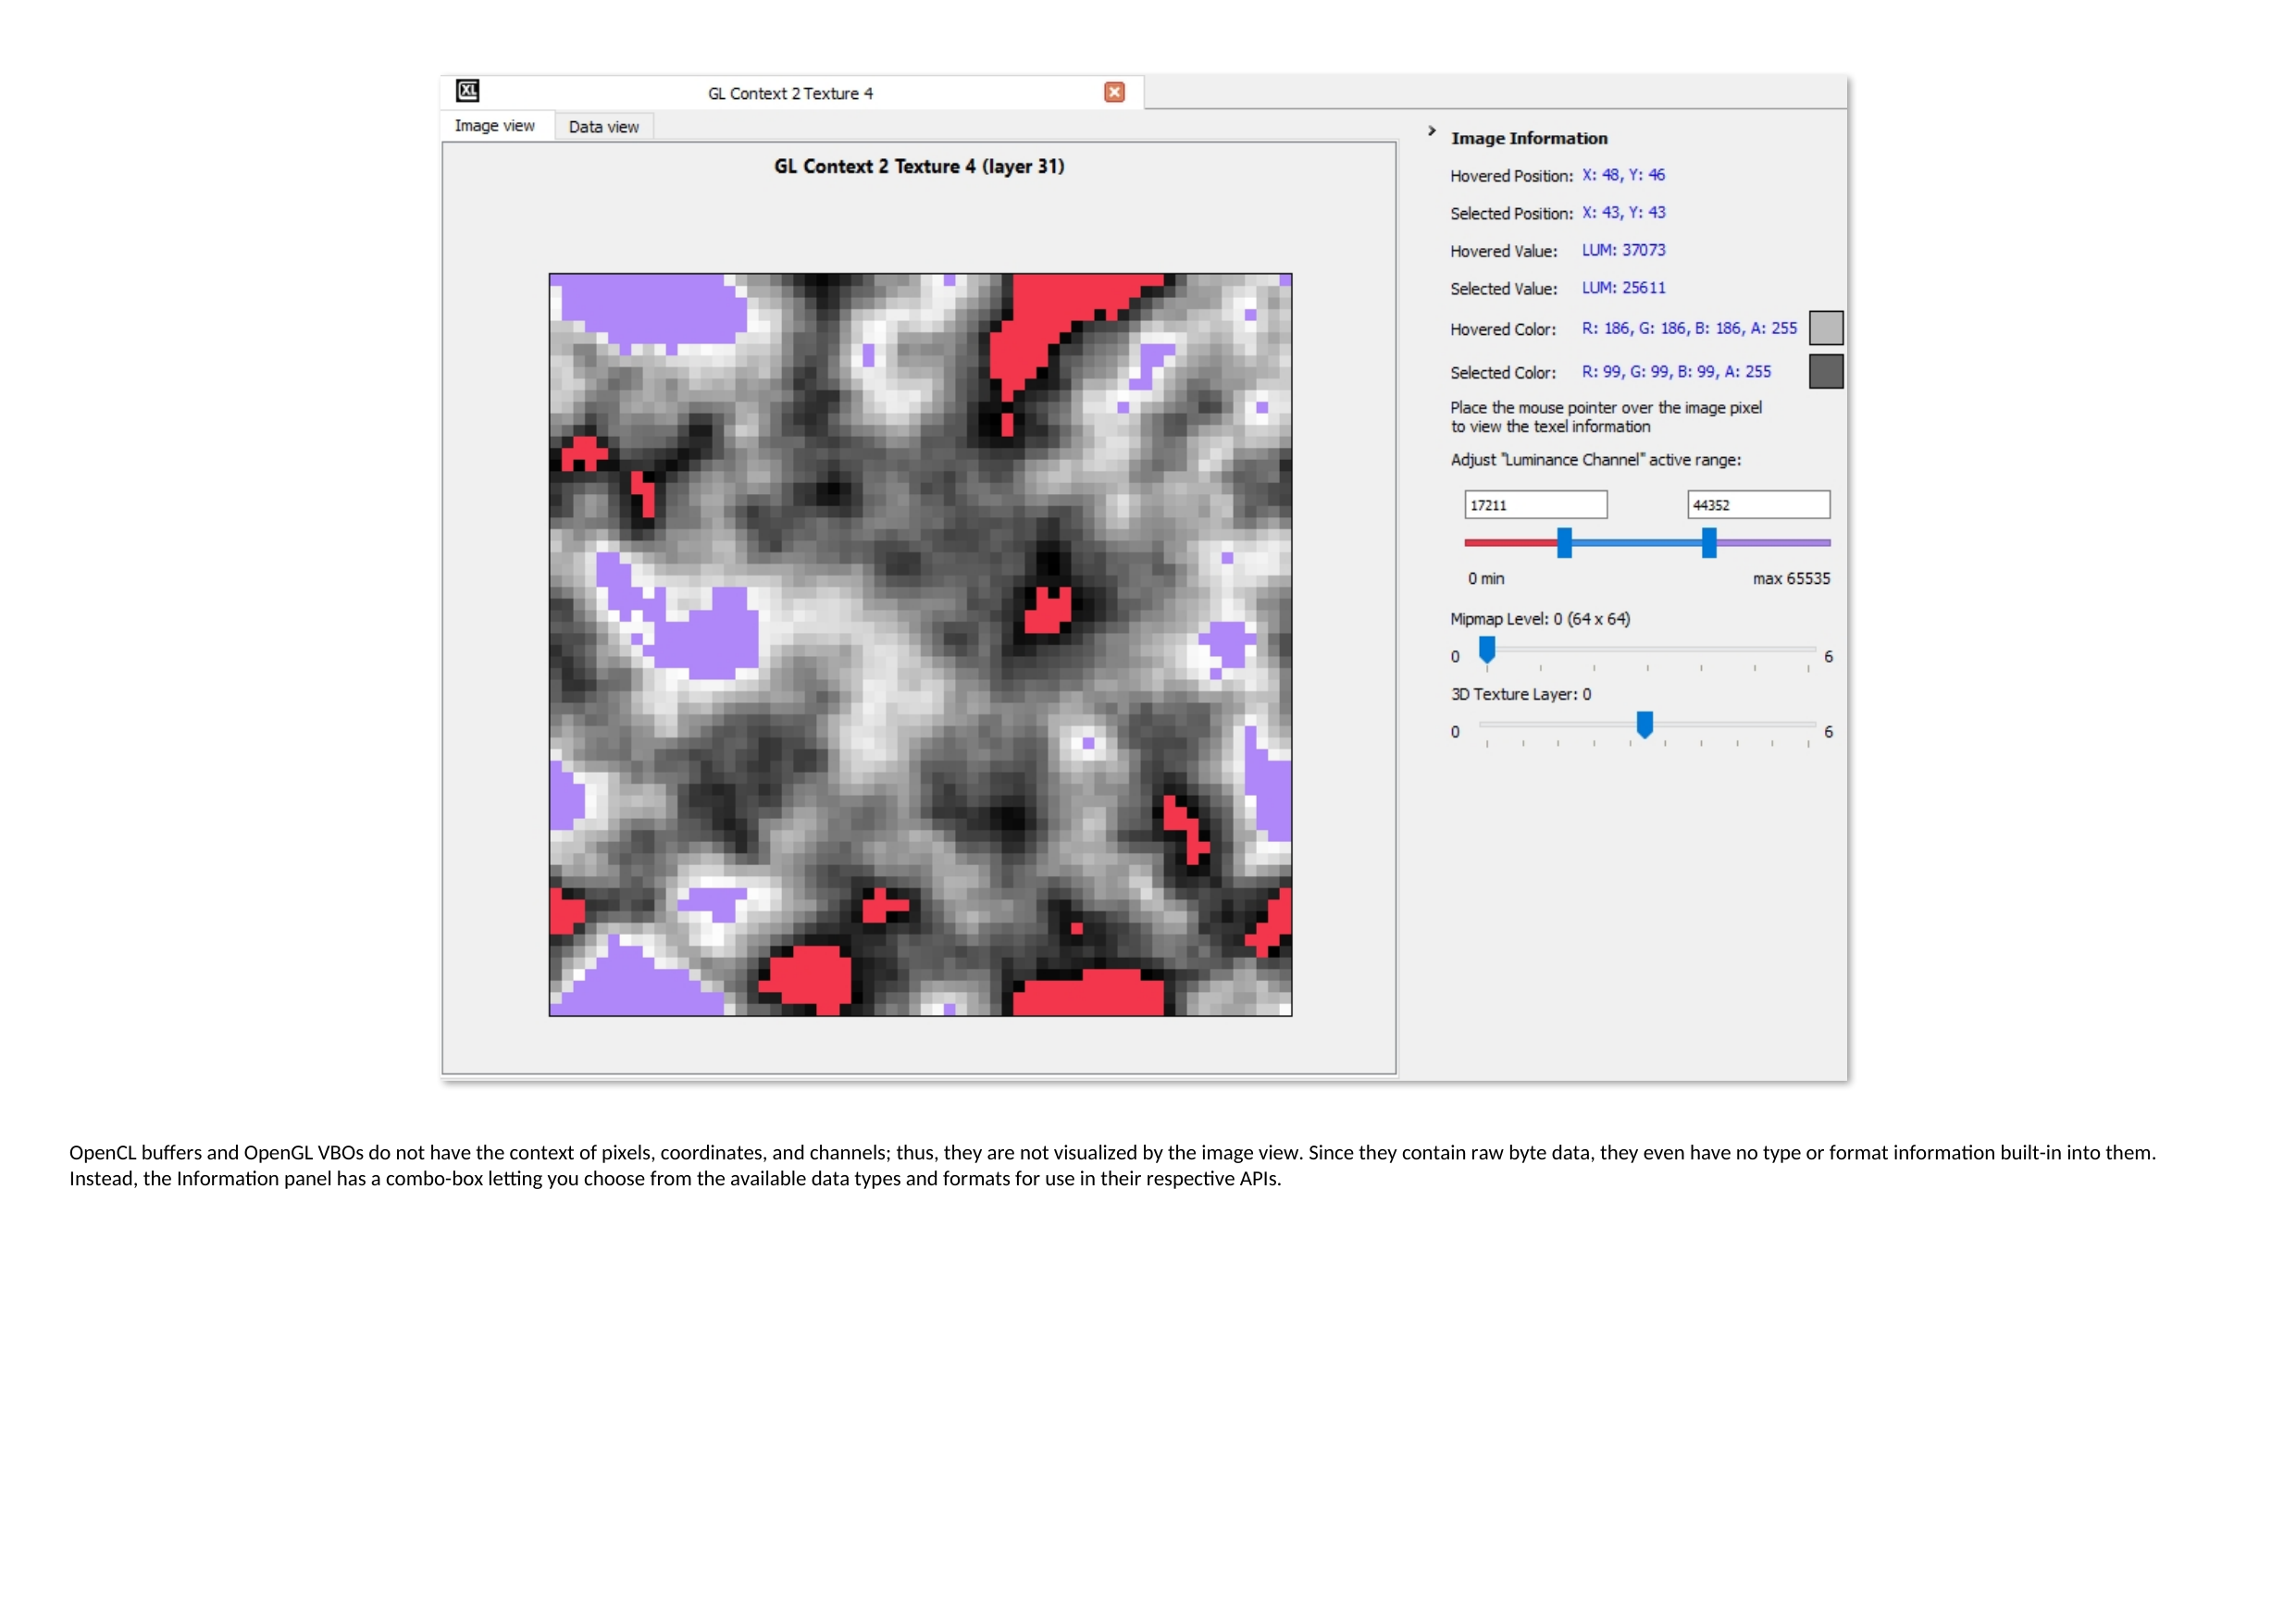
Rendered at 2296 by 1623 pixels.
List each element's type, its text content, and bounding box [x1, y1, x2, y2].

picture [441, 75, 1847, 1081]
text OpenCL buffers and OpenGL VBOs do not have the context of pixels, coordinates, and channels; thus, they are not visualized by the image view. Since they contain raw byte data, they even have no type or format information built-in into them. Instead, the Information panel has a combo-box letting you choose from the available data types and formats for use in their respective APIs. [69, 1139, 2226, 1191]
